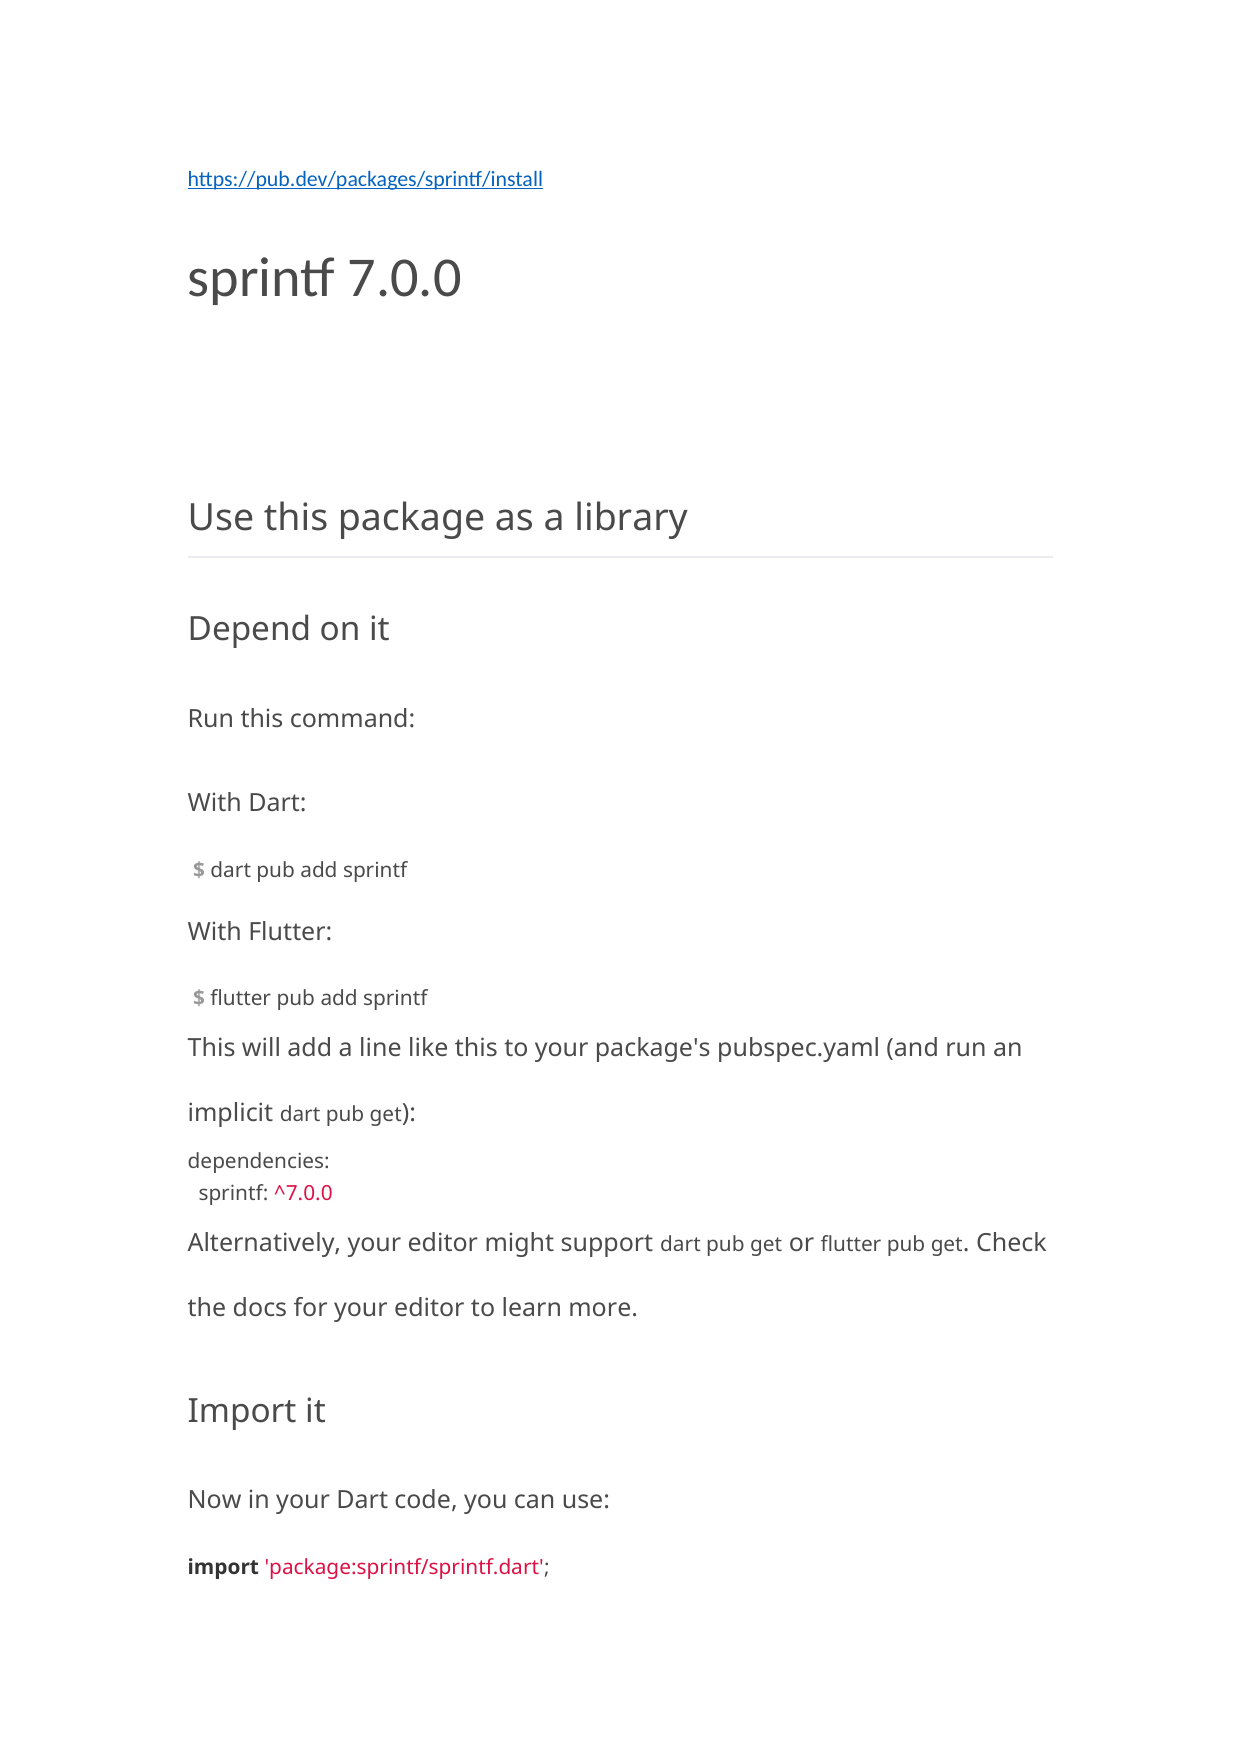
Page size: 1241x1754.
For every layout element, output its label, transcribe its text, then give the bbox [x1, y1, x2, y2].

text With Flutter: [187, 898, 1053, 963]
subtitle sprintf 7.0.0 [187, 227, 1053, 324]
text Depend on it [187, 595, 1053, 660]
text https://pub.dev/packages/sprintf/install [187, 162, 1053, 194]
text Import it [187, 1377, 1053, 1442]
text $ dart pub add sprintf [187, 853, 1053, 885]
text import 'package:sprintf/sprintf.dart'; [187, 1550, 1053, 1583]
text With Dart: [187, 769, 1053, 834]
text This will add a line like this to your package's pubspec.yaml (and run an implicit dart pub get): [187, 1014, 1053, 1144]
text sprintf: ^7.0.0 [187, 1177, 1053, 1209]
text Run this command: [187, 685, 1053, 750]
text Alternatively, your editor might support dart pub get or flutter pub get. Check the docs for your editor to learn more. [187, 1209, 1053, 1339]
text Use this package as a library [187, 483, 1053, 558]
text $ flutter pub add sprintf [187, 982, 1053, 1014]
text Now in your Dart code, you can use: [187, 1467, 1053, 1532]
text dependencies: [187, 1144, 1053, 1177]
